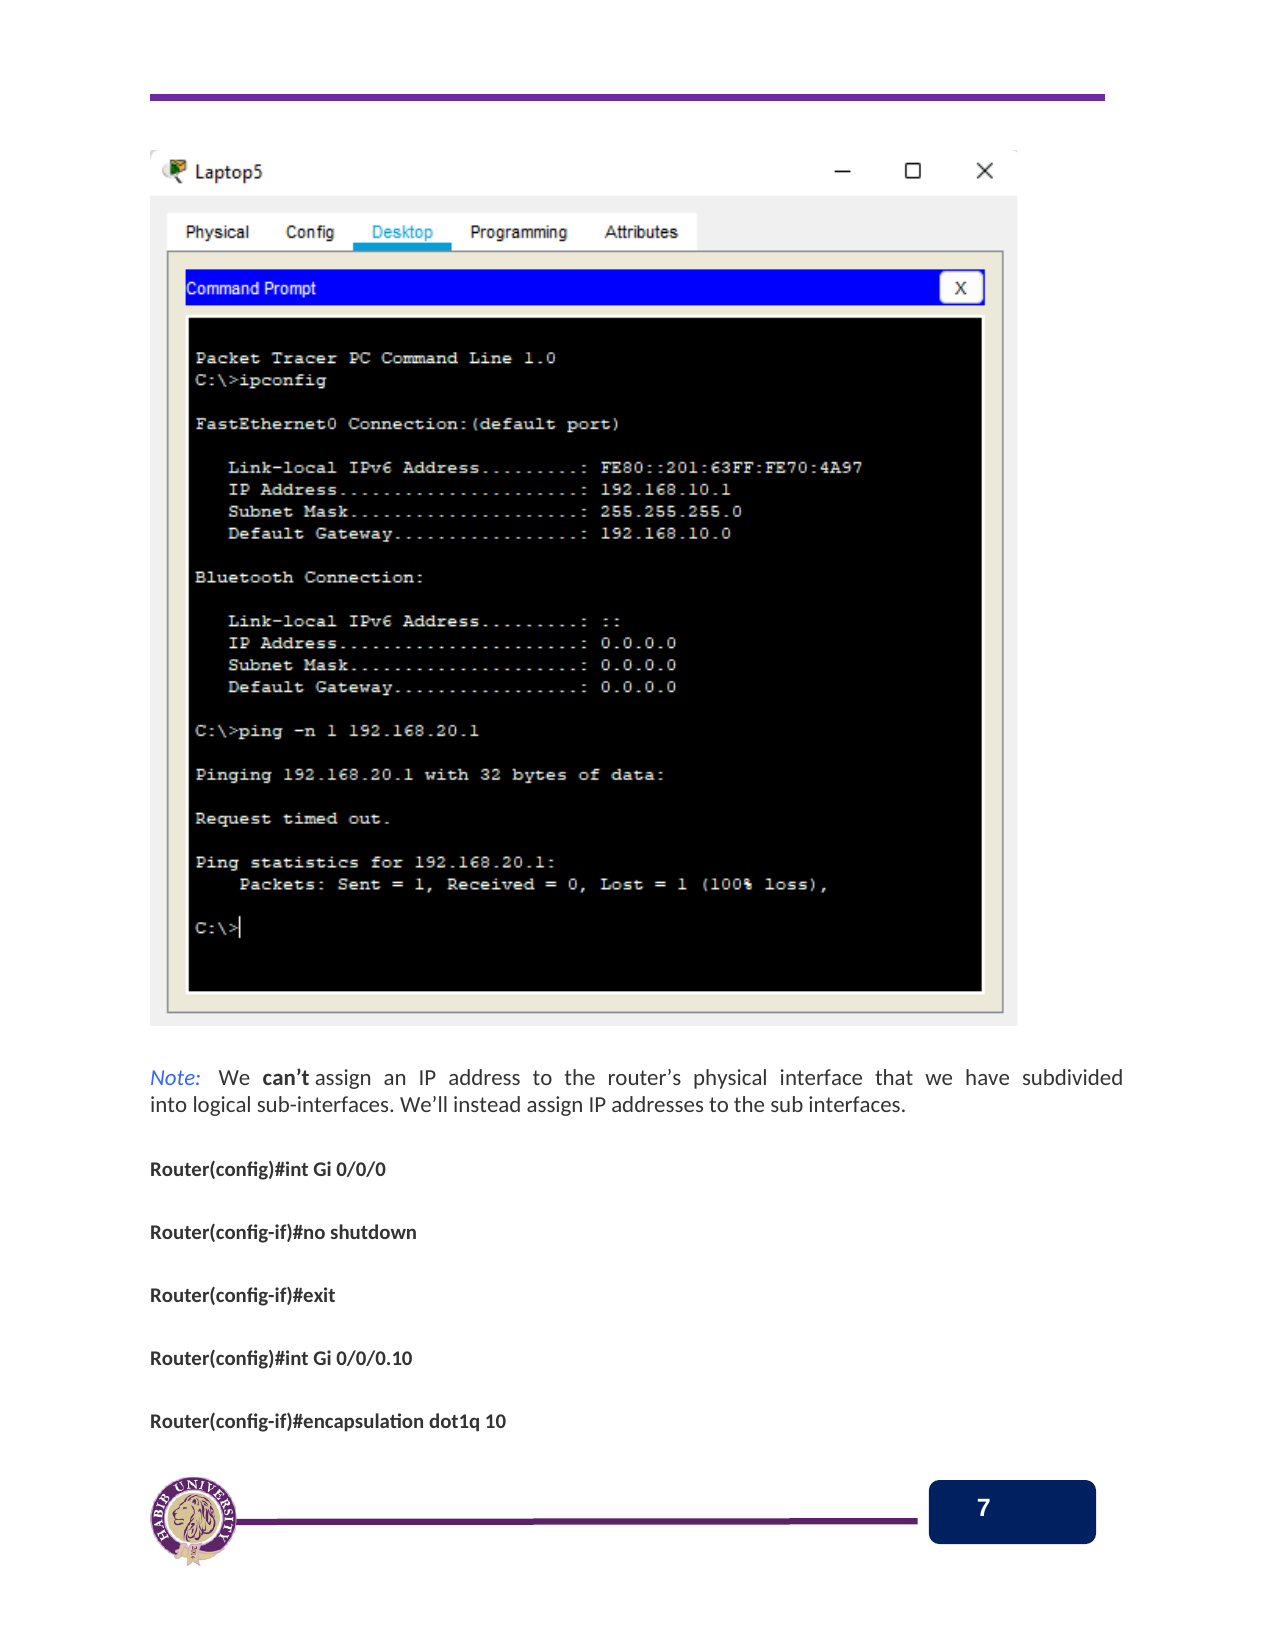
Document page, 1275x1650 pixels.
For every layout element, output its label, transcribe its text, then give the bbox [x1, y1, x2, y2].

picture [150, 150, 1018, 1026]
text Router(config-if)#encapsulation dot1q 10 [150, 1408, 1125, 1433]
text Router(config-if)#exit [150, 1282, 1125, 1307]
text Router(config)#int Gi 0/0/0.10 [150, 1345, 1125, 1370]
text Note: We can’t assign an IP address to the router’s physical interface that we have subdivided into logical sub-interfaces. We’ll instead assign IP addresses to the sub interfaces. [150, 1063, 1125, 1119]
text Router(config)#int Gi 0/0/0 [150, 1156, 1125, 1182]
picture [954, 1492, 1076, 1536]
text Router(config-if)#no shutdown [150, 1219, 1125, 1244]
picture [150, 1468, 239, 1566]
